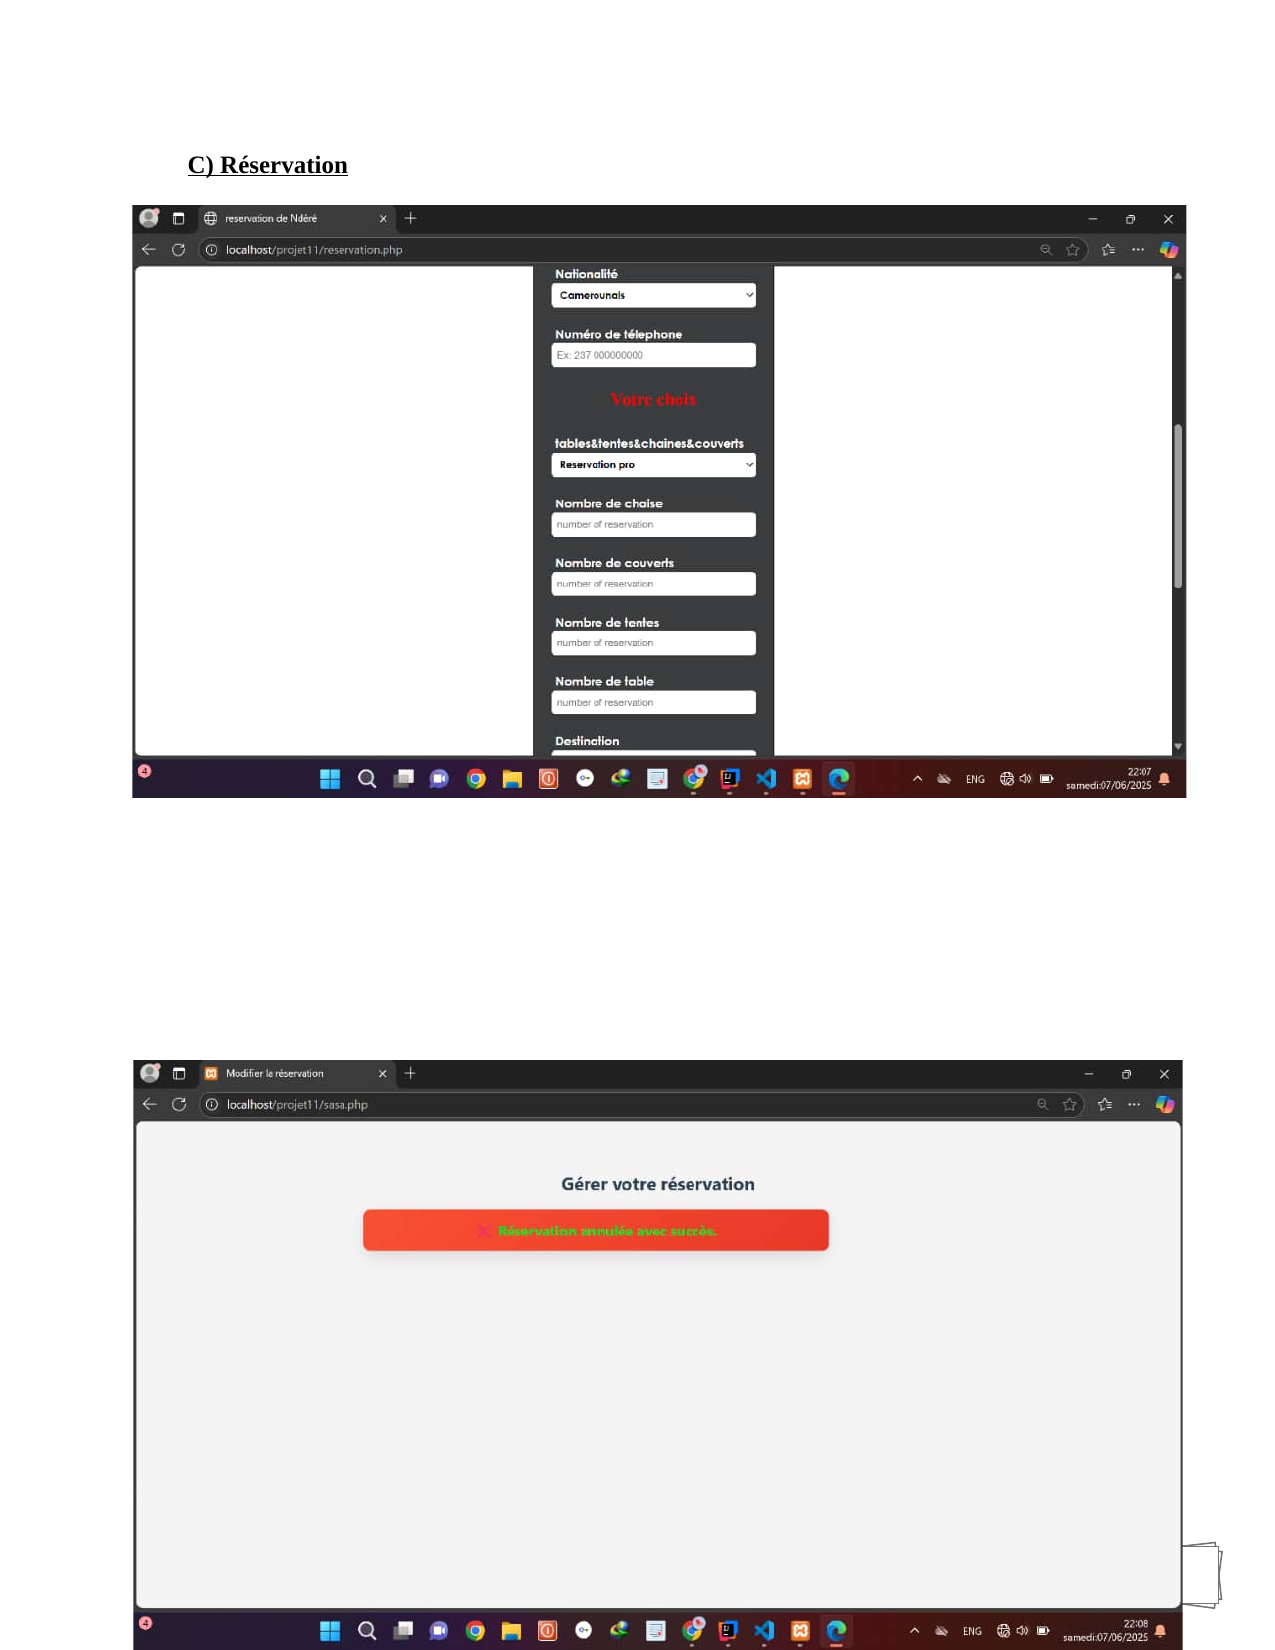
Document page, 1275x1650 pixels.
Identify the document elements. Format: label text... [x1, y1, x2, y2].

text C) Réservation [187, 150, 1087, 179]
picture [133, 1060, 1183, 1650]
picture [132, 205, 1187, 798]
